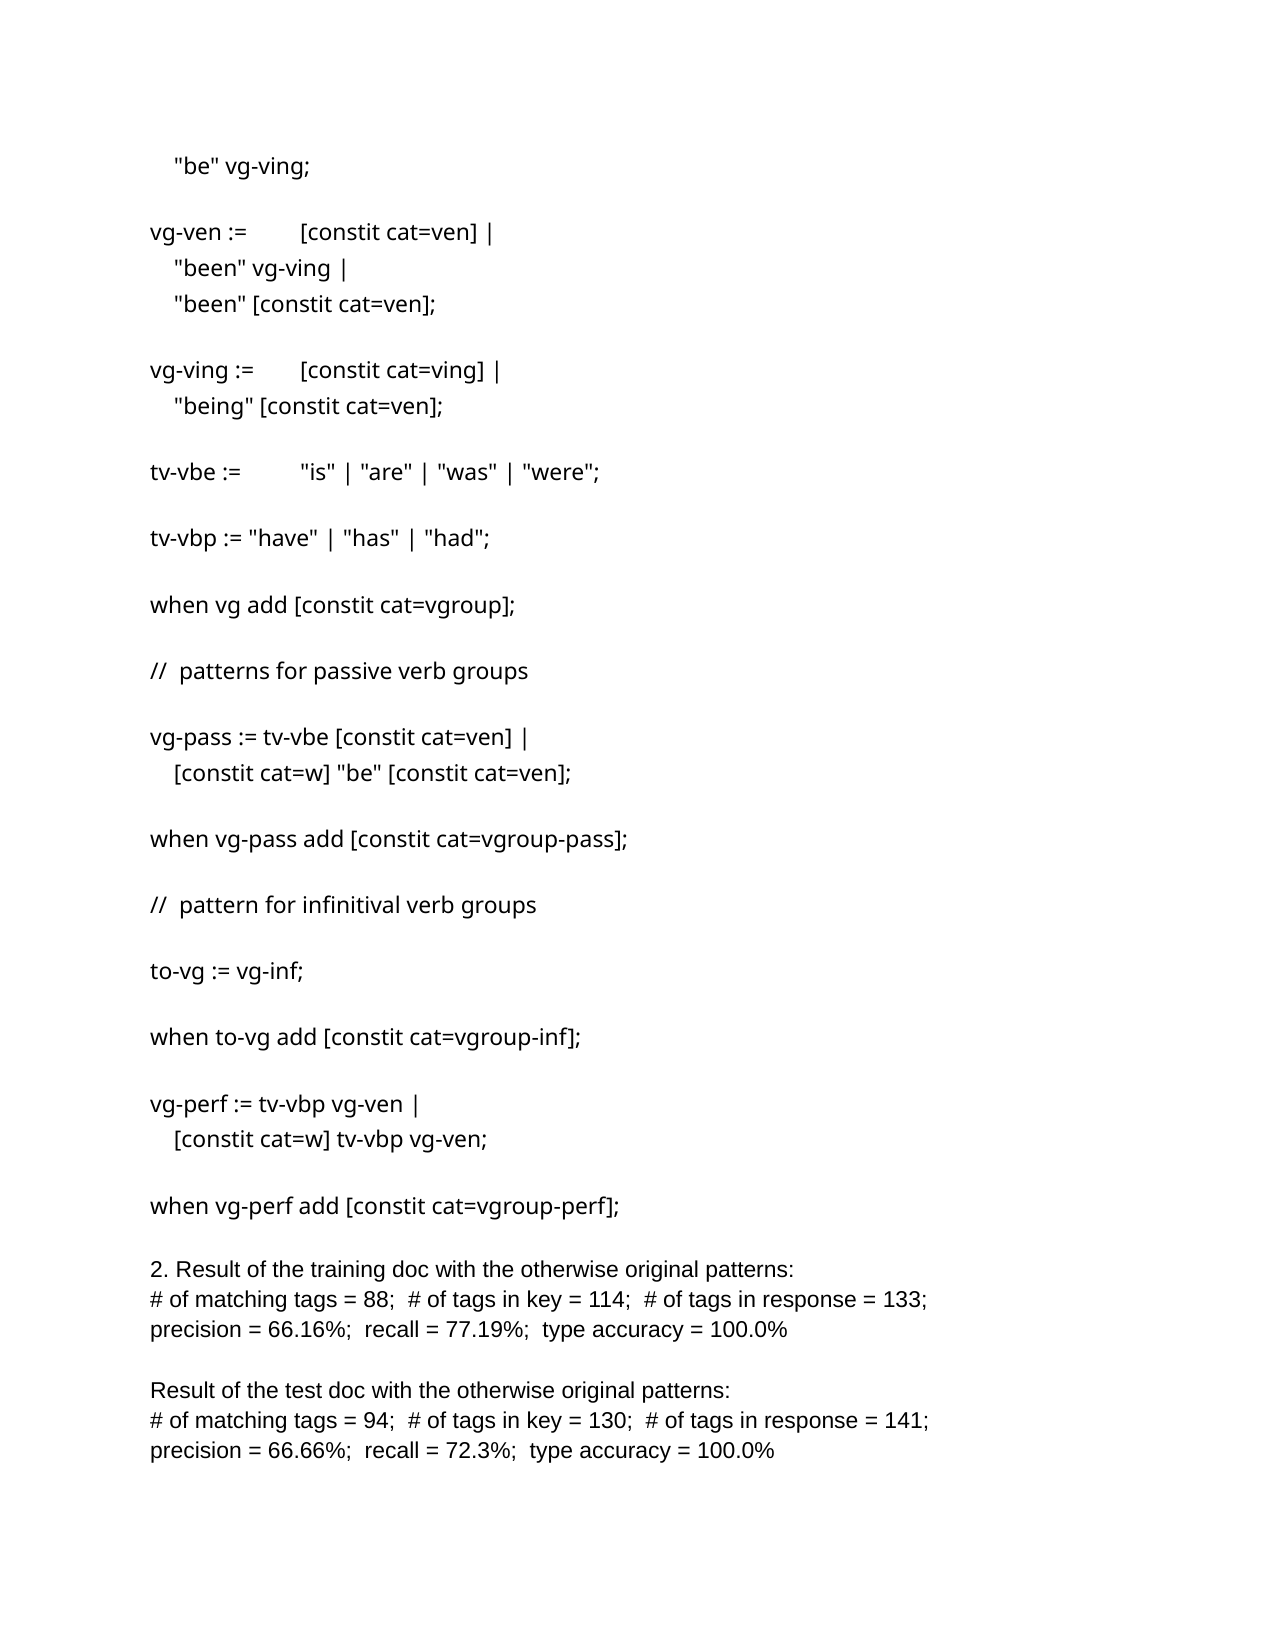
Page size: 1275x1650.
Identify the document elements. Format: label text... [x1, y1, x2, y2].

text [constit cat=w] "be" [constit cat=ven]; [150, 757, 1125, 788]
text 2. Result of the training doc with the otherwise original patterns: [150, 1256, 1125, 1282]
text vg-pass := tv-vbe [constit cat=ven] | [150, 721, 1125, 752]
text precision = 66.16%; recall = 77.19%; type accuracy = 100.0% [150, 1316, 1125, 1342]
text vg-perf := tv-vbp vg-ven | [150, 1087, 1125, 1119]
text tv-vbp := "have" | "has" | "had"; [150, 522, 1125, 554]
text tv-vbe := "is" | "are" | "was" | "were"; [150, 456, 1125, 487]
text "been" [constit cat=ven]; [150, 288, 1125, 319]
text when vg-perf add [constit cat=vgroup-perf]; [150, 1189, 1125, 1221]
text [constit cat=w] tv-vbp vg-ven; [150, 1123, 1125, 1155]
text to-vg := vg-inf; [150, 955, 1125, 986]
text Result of the test doc with the otherwise original patterns: [150, 1377, 1125, 1403]
text // patterns for passive verb groups [150, 655, 1125, 686]
text # of matching tags = 94; # of tags in key = 130; # of tags in response = 141; [150, 1407, 1125, 1433]
text "being" [constit cat=ven]; [150, 390, 1125, 421]
text when vg add [constit cat=vgroup]; [150, 588, 1125, 620]
text when to-vg add [constit cat=vgroup-inf]; [150, 1021, 1125, 1053]
text vg-ven := [constit cat=ven] | [150, 216, 1125, 247]
text # of matching tags = 88; # of tags in key = 114; # of tags in response = 133; [150, 1286, 1125, 1312]
text "be" vg-ving; [150, 150, 1125, 181]
text precision = 66.66%; recall = 72.3%; type accuracy = 100.0% [150, 1437, 1125, 1463]
text vg-ving := [constit cat=ving] | [150, 354, 1125, 385]
text // pattern for infinitival verb groups [150, 889, 1125, 920]
text "been" vg-ving | [150, 252, 1125, 283]
text when vg-pass add [constit cat=vgroup-pass]; [150, 823, 1125, 854]
